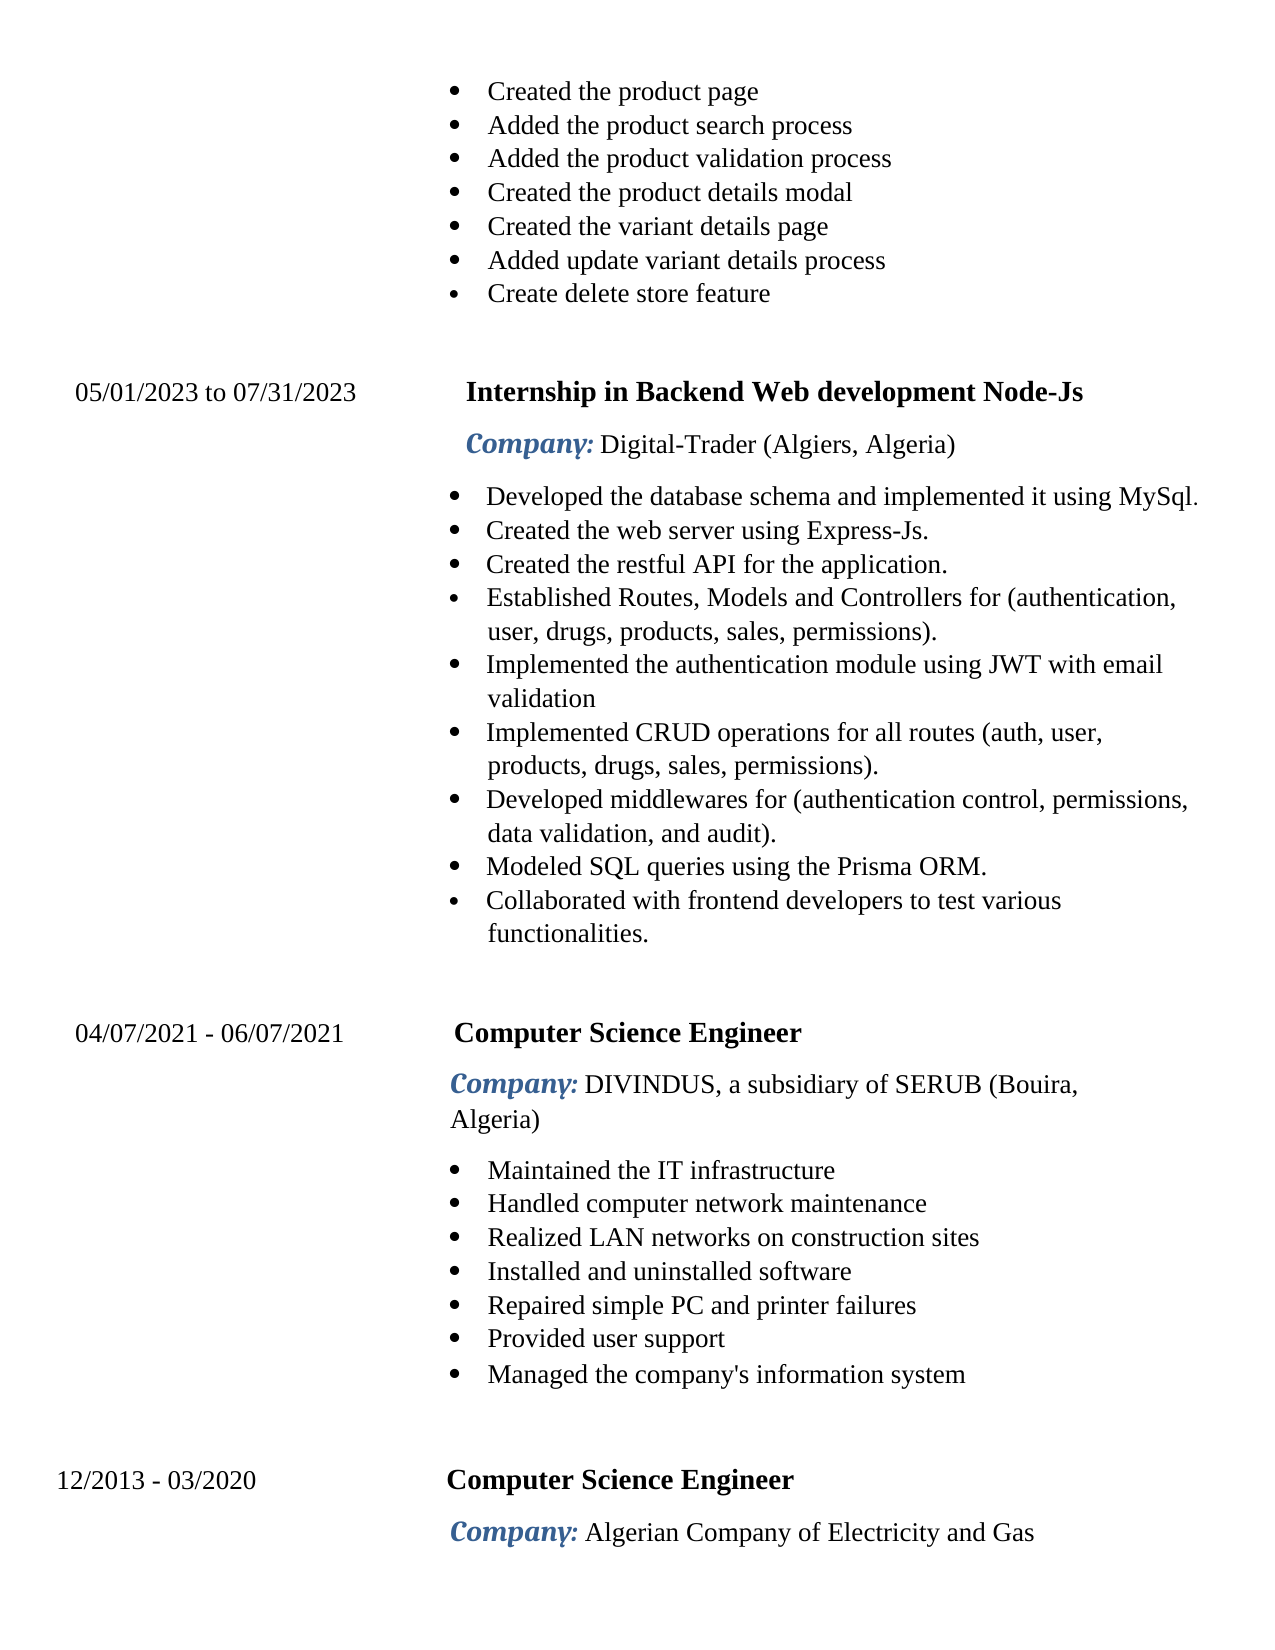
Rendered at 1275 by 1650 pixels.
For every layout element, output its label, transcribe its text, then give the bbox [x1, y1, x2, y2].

text Company: Digital-Trader (Algiers, Algeria) [75, 427, 1200, 461]
text 04/07/2021 - 06/07/2021 Computer Science Engineer [75, 1015, 1200, 1048]
list Created the variant details page [450, 210, 1200, 241]
list Added the product validation process [450, 142, 1200, 174]
list Maintained the IT infrastructure [450, 1154, 1200, 1185]
list Developed the database schema and implemented it using MySql. [450, 480, 1200, 512]
list Handled computer network maintenance [450, 1187, 1200, 1219]
list Implemented the authentication module using JWT with email validation [450, 649, 1200, 713]
list Provided user support [450, 1322, 1200, 1354]
list Created the product details modal [450, 176, 1200, 207]
list Created the web server using Express-Js. [450, 514, 1200, 545]
list Created the product page [450, 75, 1200, 106]
list Developed middlewares for (authentication control, permissions, data validation, and audit). [450, 783, 1200, 848]
text 05/01/2023 to 07/31/2023 Internship in Backend Web development Node-Js [75, 374, 1200, 408]
list Implemented CRUD operations for all routes (auth, user, products, drugs, sales, permissions). [450, 716, 1200, 781]
list Installed and uninstalled software [450, 1255, 1200, 1286]
list Managed the company's information system [450, 1356, 1200, 1390]
list Realized LAN networks on construction sites [450, 1221, 1200, 1252]
list Repaired simple PC and printer failures [450, 1289, 1200, 1320]
text Company: DIVINDUS, a subsidiary of SERUB (Bouira, Algeria) [450, 1068, 1200, 1135]
list Modeled SQL queries using the Prisma ORM. [450, 850, 1200, 881]
list Collaborated with frontend developers to test various functionalities. [450, 884, 1200, 949]
text 12/2013 - 03/2020 Computer Science Engineer [56, 1462, 1200, 1495]
text Company: Algerian Company of Electricity and Gas [450, 1515, 1200, 1548]
list Created the restful API for the application. [450, 548, 1200, 579]
list Added update variant details process [450, 244, 1200, 275]
list Added the product search process [450, 109, 1200, 140]
list Create delete store feature [450, 277, 1200, 309]
list Established Routes, Models and Controllers for (authentication, user, drugs, products, sales, permissions). [450, 582, 1200, 646]
